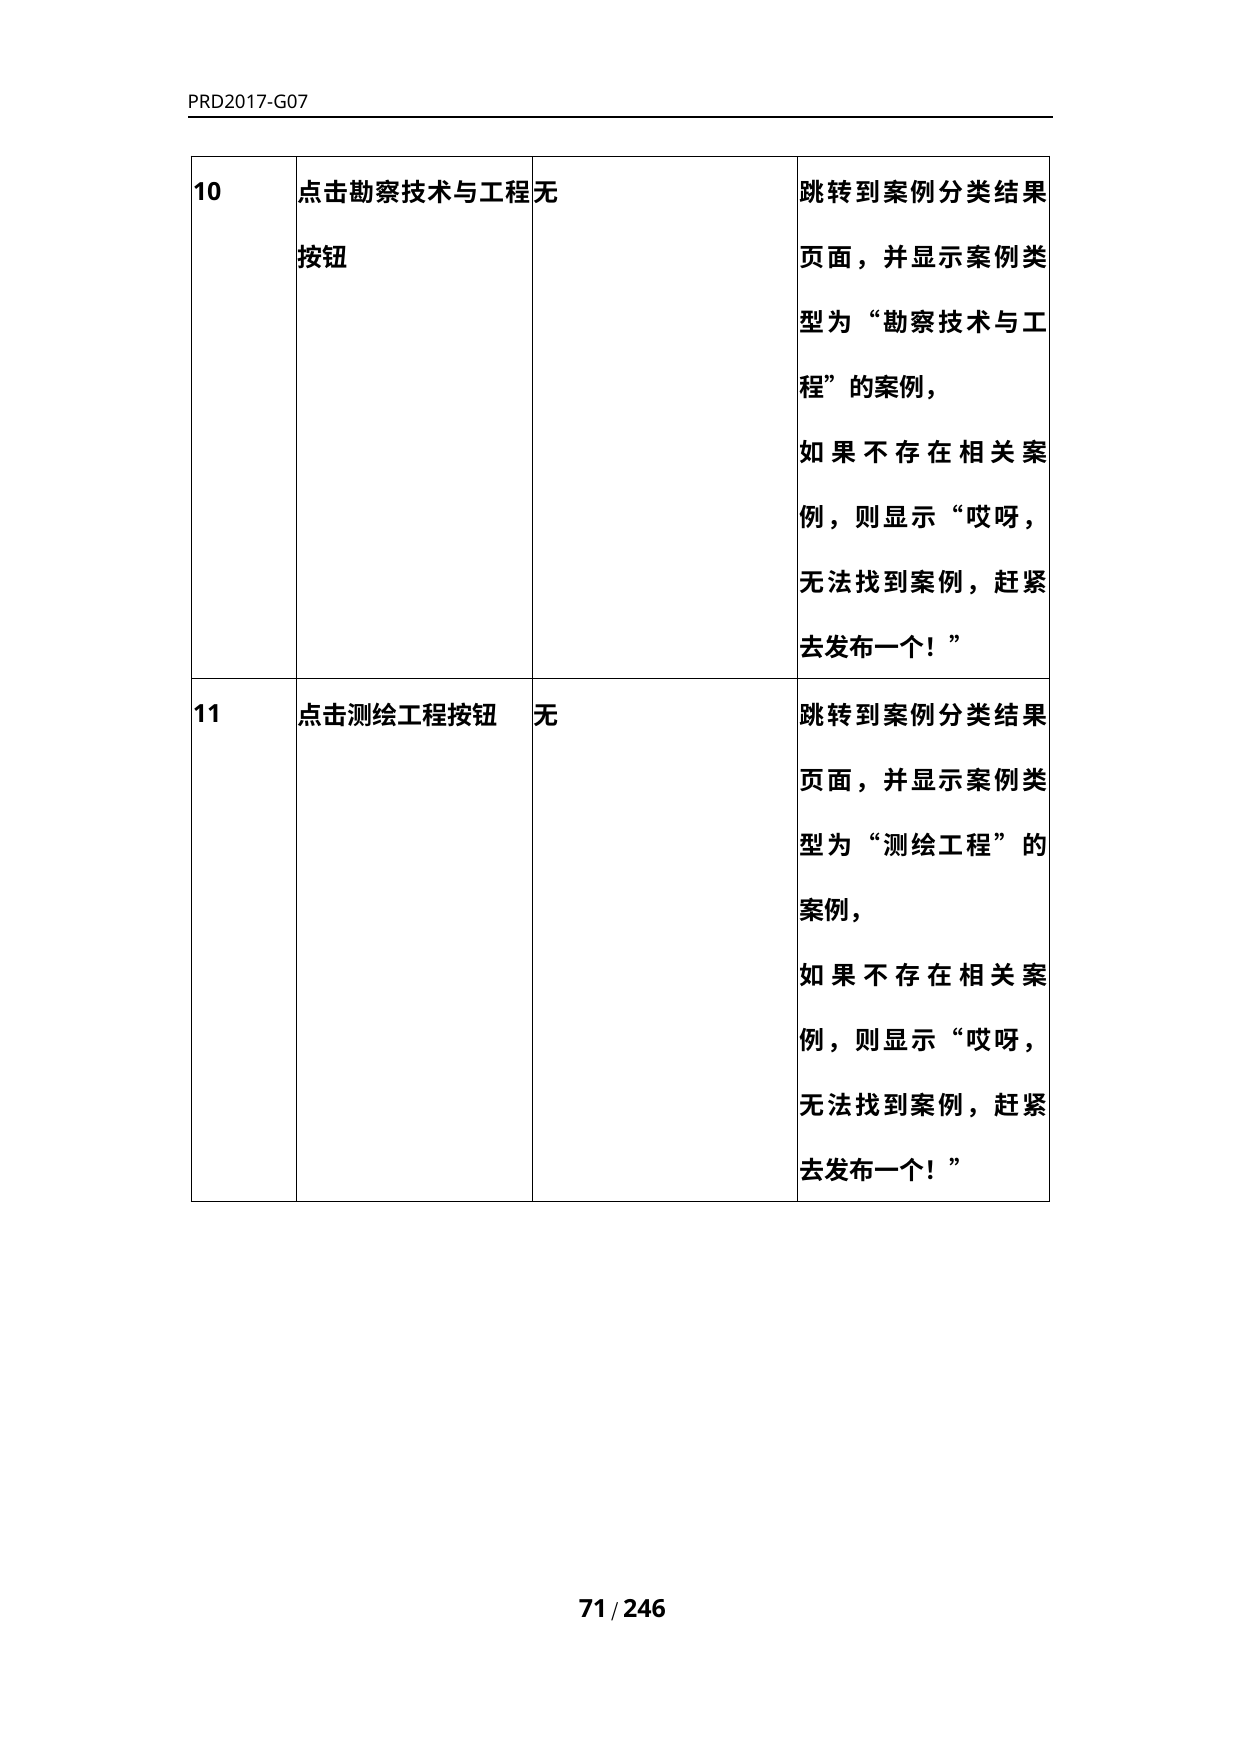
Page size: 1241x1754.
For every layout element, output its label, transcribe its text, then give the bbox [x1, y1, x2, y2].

table_cell 点击测绘工程按钮 [297, 679, 532, 1201]
table_cell 无 [533, 679, 797, 1201]
table_cell 无 [533, 157, 797, 678]
table_cell 跳转到案例分类结果页面，并显示案例类型为“测绘工程”的案例， 如果不存在相关案例，则显示“哎呀，无法找到案例，赶紧去发布一个！” [798, 679, 1049, 1201]
table_cell 跳转到案例分类结果页面，并显示案例类型为“勘察技术与工程”的案例， 如果不存在相关案例，则显示“哎呀，无法找到案例，赶紧去发布一个！” [798, 157, 1049, 678]
table_cell 10 [192, 157, 296, 678]
table_cell 点击勘察技术与工程按钮 [297, 157, 532, 678]
table_cell 11 [192, 679, 296, 1201]
